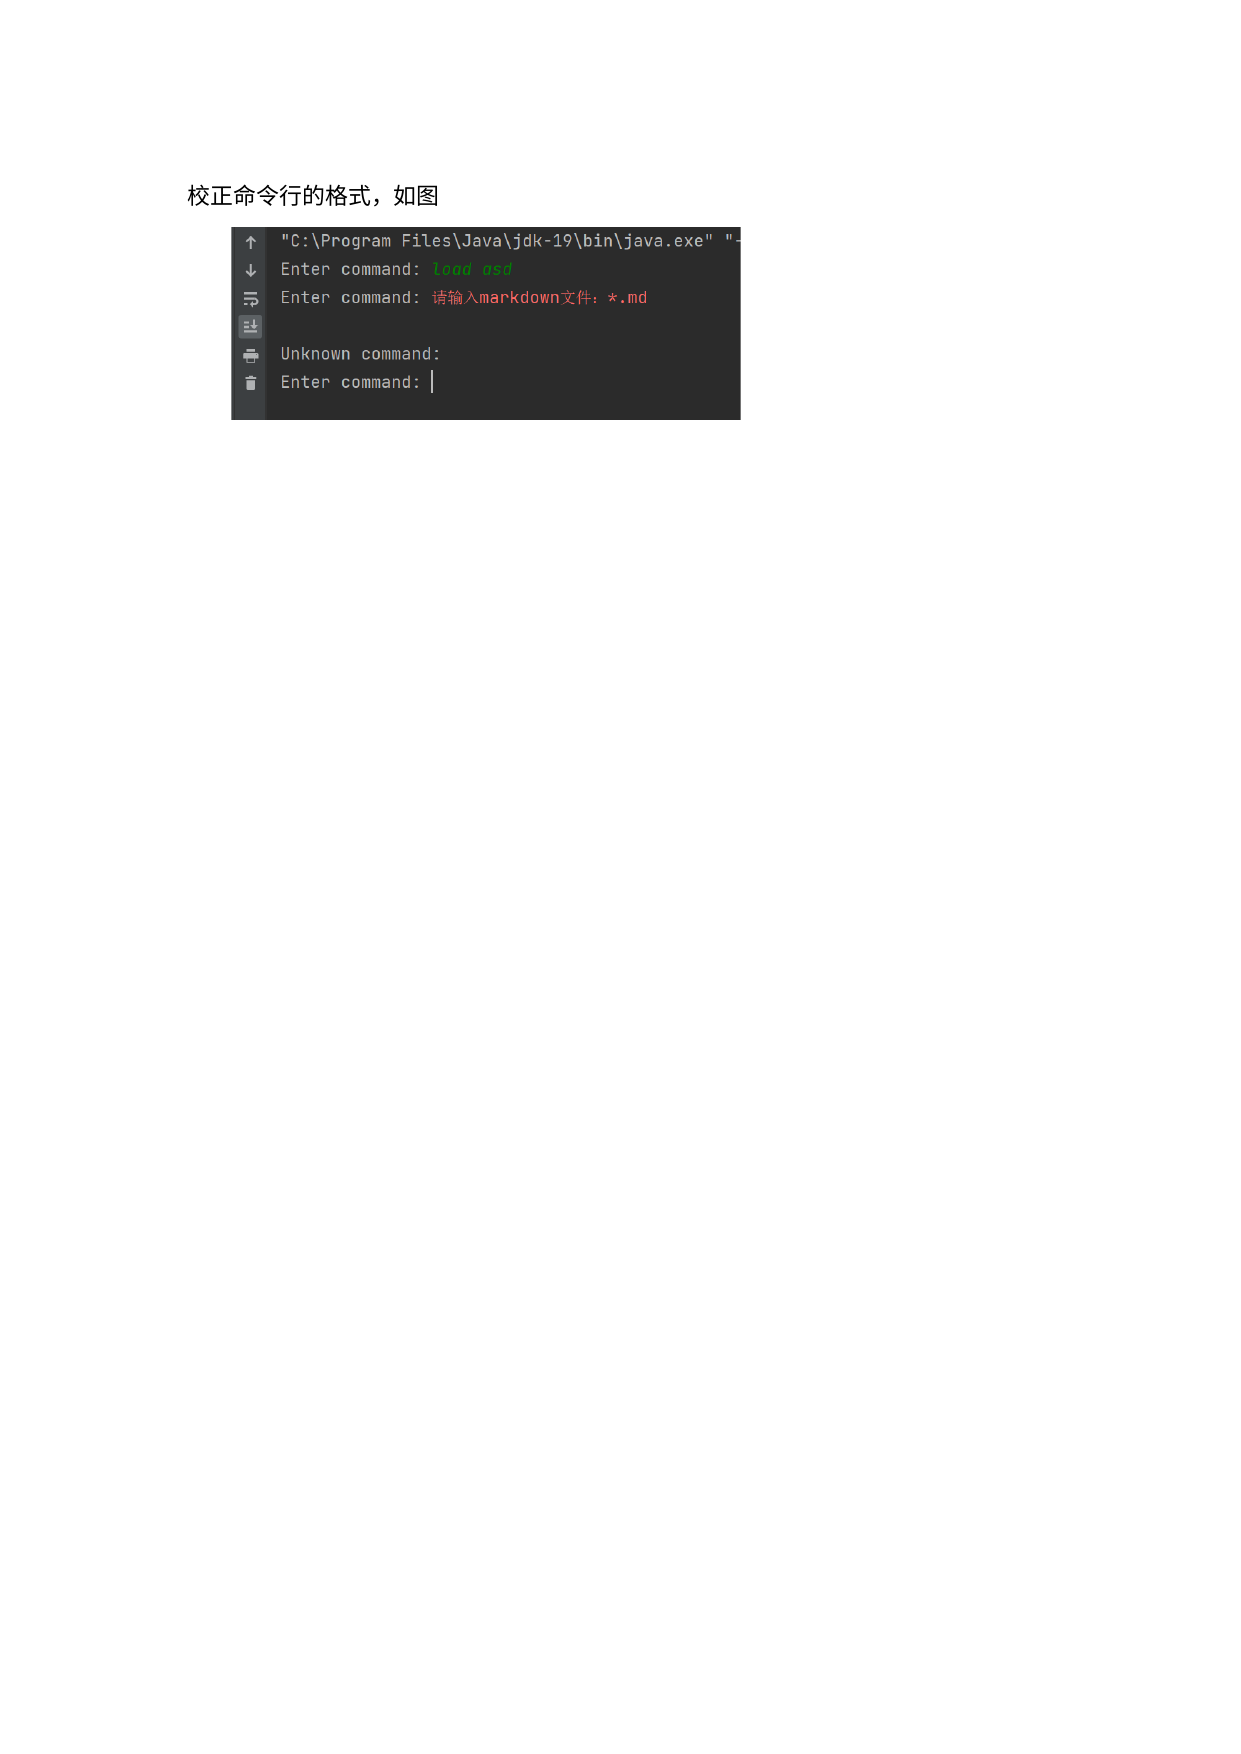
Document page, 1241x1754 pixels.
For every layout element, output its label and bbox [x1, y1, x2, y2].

text [187, 162, 1053, 227]
picture [231, 227, 741, 420]
